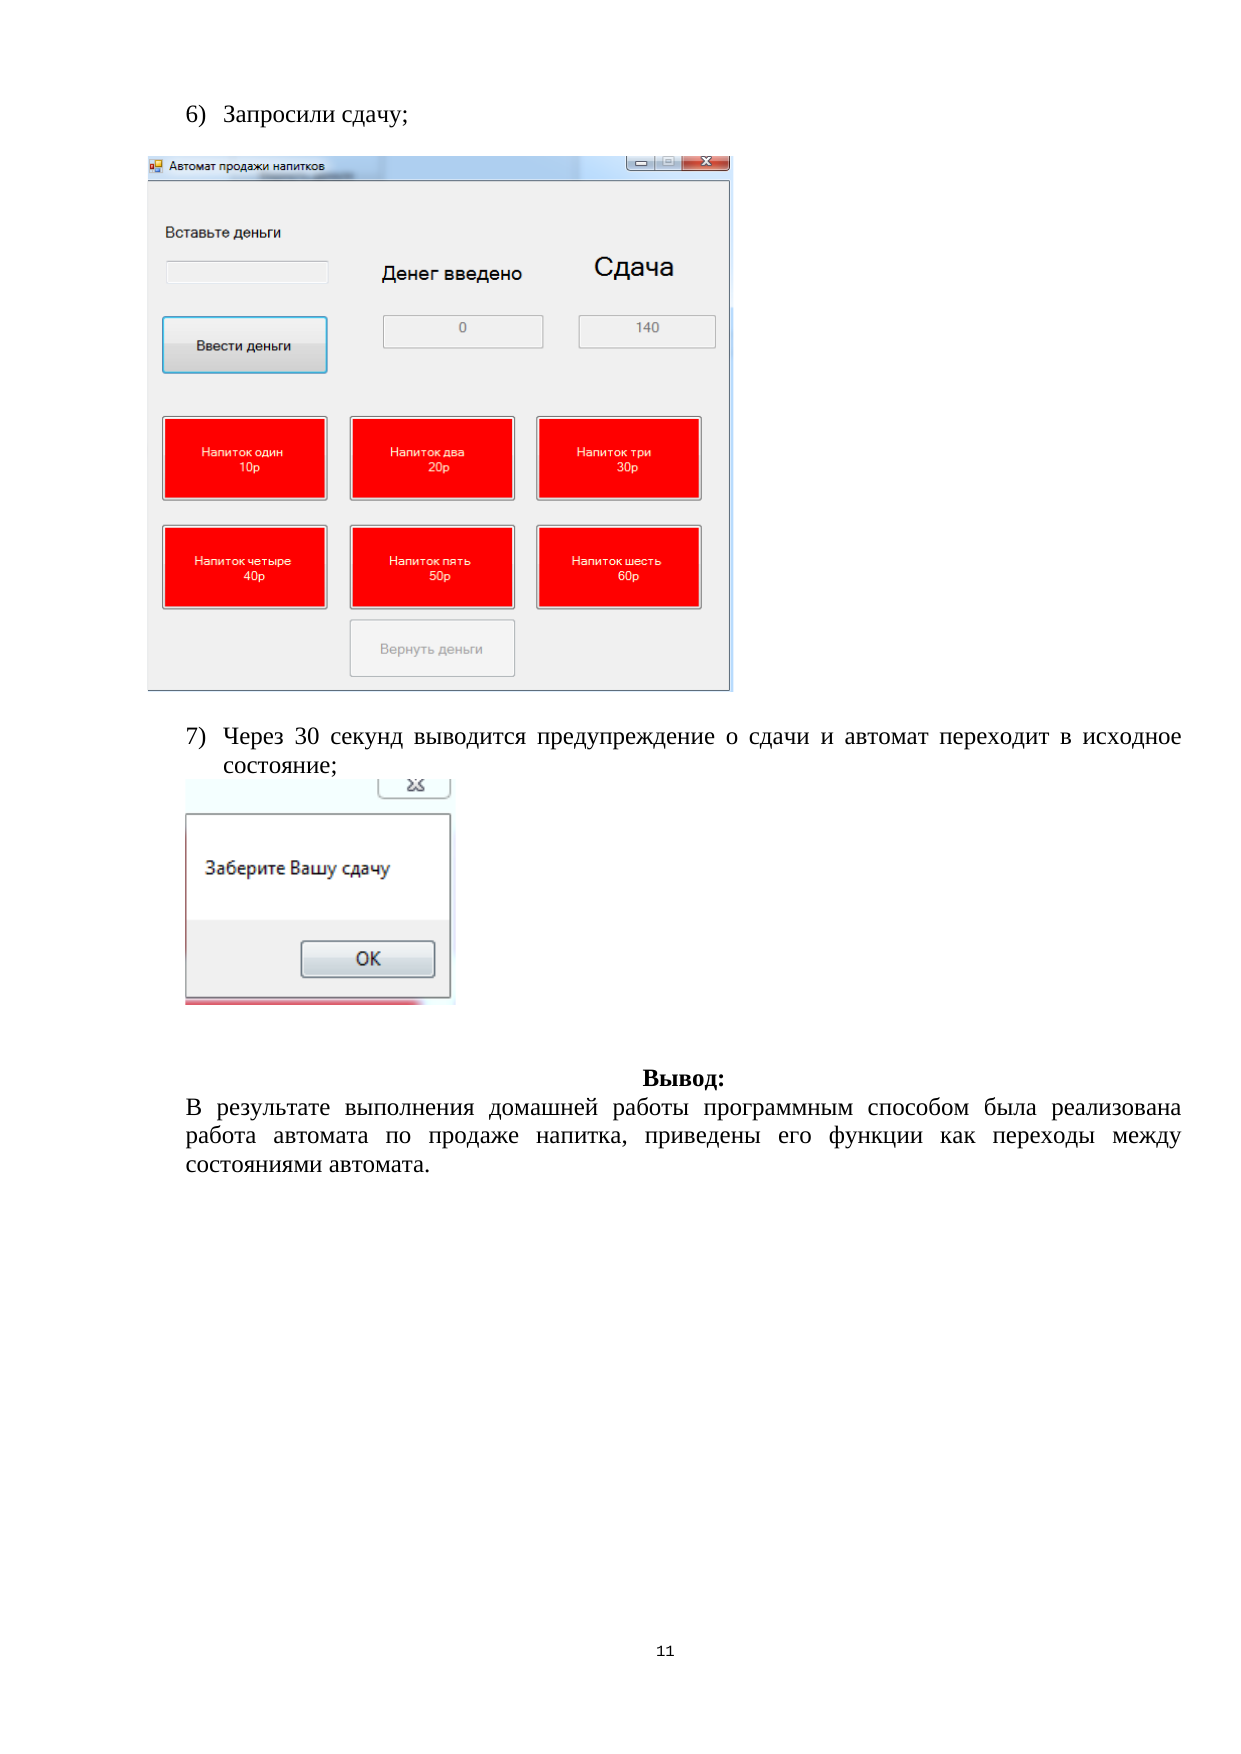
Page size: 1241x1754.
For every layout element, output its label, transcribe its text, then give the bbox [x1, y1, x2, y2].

picture [147, 156, 734, 692]
list Через 30 секунд выводится предупреждение о сдачи и автомат переходит в исходное состояние; [185, 721, 1182, 779]
text В результате выполнения домашней работы программным способом была реализована работа автомата по продаже напитка, приведены его функции как переходы между состояниями автомата. [185, 1092, 1182, 1178]
list Запросили сдачу; [185, 99, 1182, 128]
picture [185, 779, 456, 1005]
text Вывод: [185, 1063, 1182, 1091]
